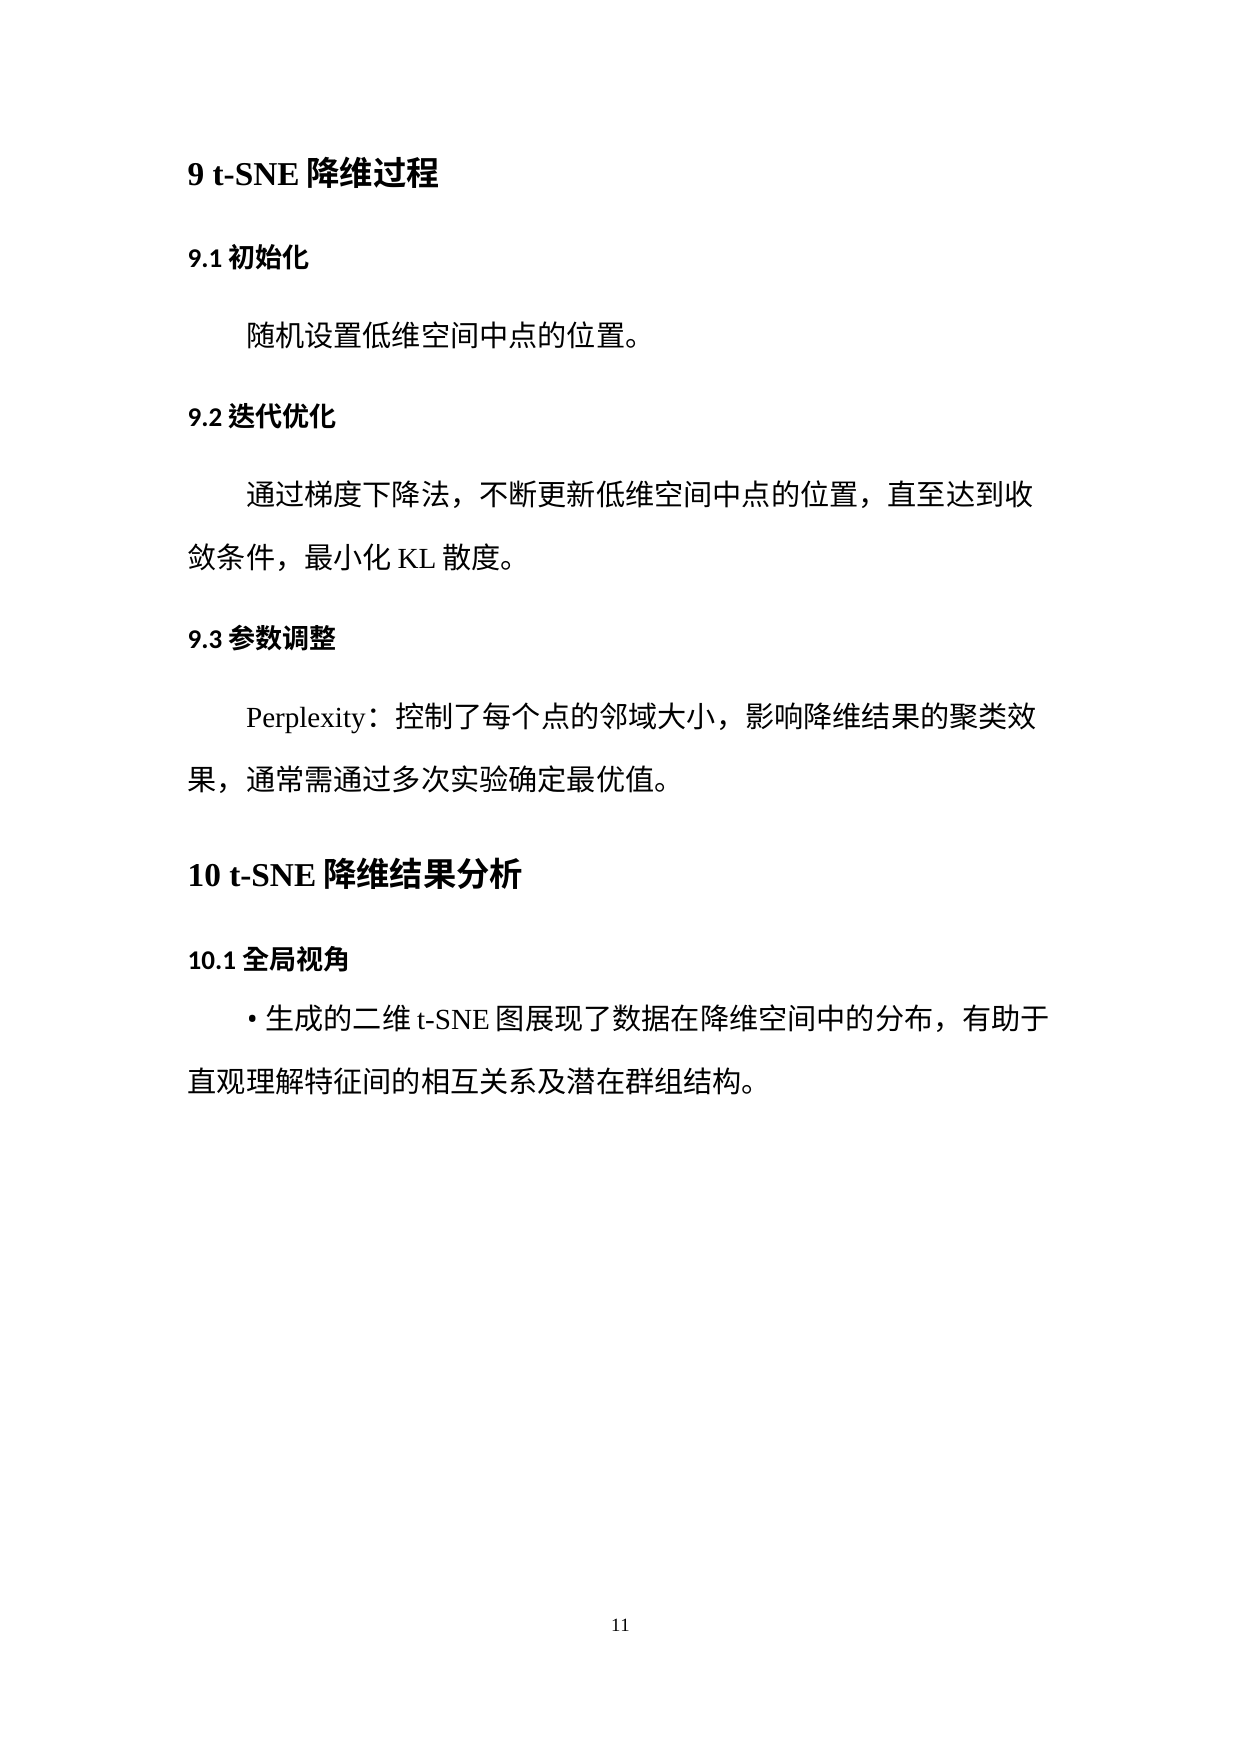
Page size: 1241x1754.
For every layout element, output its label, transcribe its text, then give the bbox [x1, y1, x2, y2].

subtitle 参数调整 [187, 619, 1053, 656]
subtitle 初始化 [187, 239, 1053, 276]
text 随机设置低维空间中点的位置。 [187, 313, 1053, 355]
subtitle 迭代优化 [187, 397, 1053, 434]
subtitle 全局视角 [187, 940, 1053, 977]
subtitle t-SNE降维过程 [187, 150, 1053, 195]
list 生成的二维t-SNE图展现了数据在降维空间中的分布，有助于直观理解特征间的相互关系及潜在群组结构。 [187, 996, 1053, 1101]
text 通过梯度下降法，不断更新低维空间中点的位置，直至达到收敛条件，最小化KL散度。 [187, 471, 1053, 577]
text Perplexity：控制了每个点的邻域大小，影响降维结果的聚类效果，通常需通过多次实验确定最优值。 [187, 693, 1053, 799]
subtitle t-SNE降维结果分析 [187, 851, 1053, 897]
